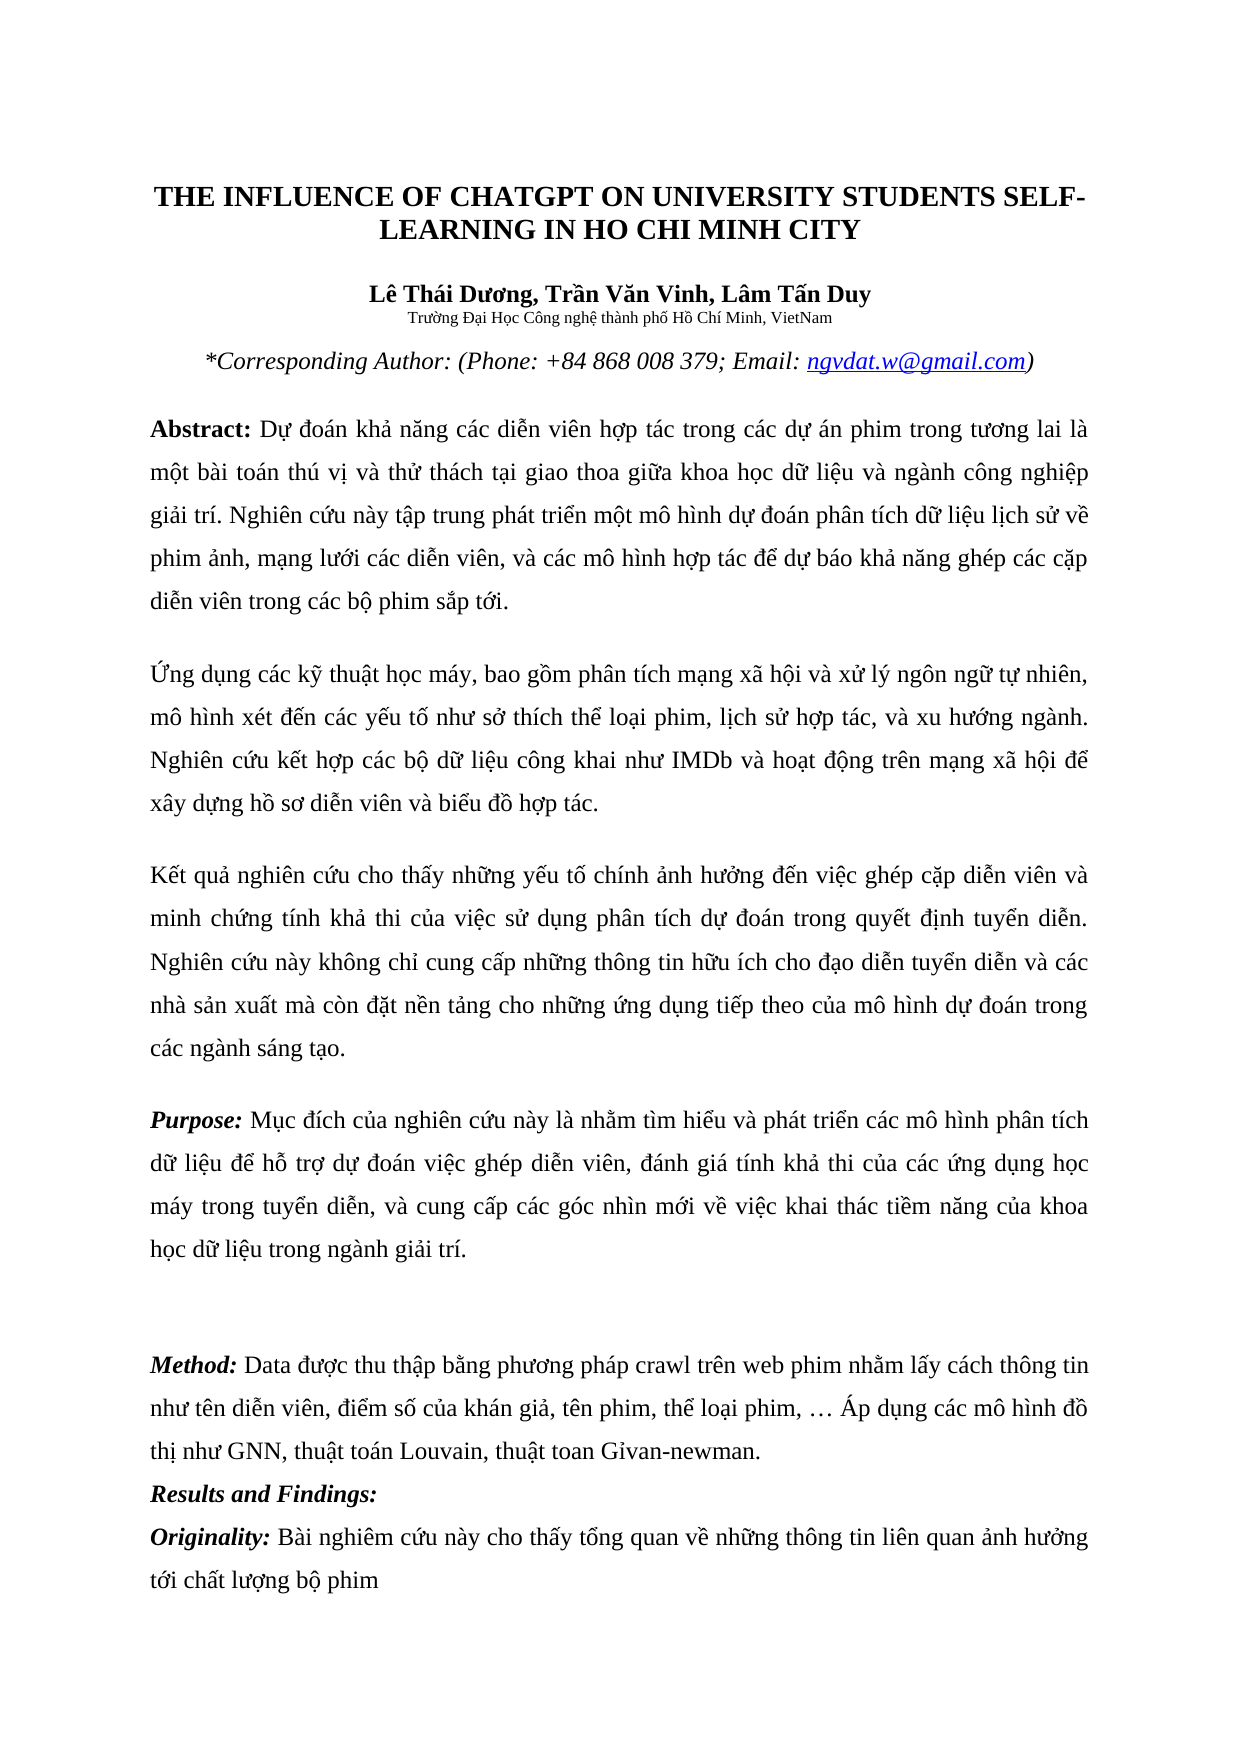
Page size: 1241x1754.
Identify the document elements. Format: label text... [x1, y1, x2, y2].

subtitle Lê Thái Dương, Trần Văn Vinh, Lâm Tấn Duy [150, 279, 1090, 308]
subtitle *Corresponding Author: (Phone: +84 868 008 379; Email: ngvdat.w@gmail.com) [150, 346, 1090, 374]
text Abstract: Dự đoán khả năng các diễn viên hợp tác trong các dự án phim trong tương lai là một bài toán thú vị và thử thách tại giao thoa giữa khoa học dữ liệu và ngành công nghiệp giải trí. Nghiên cứu này tập trung phát triển một mô hình dự đoán phân tích dữ liệu lịch sử về phim ảnh, mạng lưới các diễn viên, và các mô hình hợp tác để dự báo khả năng ghép các cặp diễn viên trong các bộ phim sắp tới. [150, 414, 1090, 615]
text Results and Findings: [150, 1479, 1090, 1508]
text Trường Đại Học Công nghệ thành phố Hồ Chí Minh, VietNam [150, 308, 1090, 342]
text Originality: Bài nghiêm cứu này cho thấy tổng quan về những thông tin liên quan ảnh hưởng tới chất lượng bộ phim [150, 1522, 1090, 1594]
text Purpose: Mục đích của nghiên cứu này là nhằm tìm hiểu và phát triển các mô hình phân tích dữ liệu để hỗ trợ dự đoán việc ghép diễn viên, đánh giá tính khả thi của các ứng dụng học máy trong tuyển diễn, và cung cấp các góc nhìn mới về việc khai thác tiềm năng của khoa học dữ liệu trong ngành giải trí. [150, 1105, 1090, 1263]
text Ứng dụng các kỹ thuật học máy, bao gồm phân tích mạng xã hội và xử lý ngôn ngữ tự nhiên, mô hình xét đến các yếu tố như sở thích thể loại phim, lịch sử hợp tác, và xu hướng ngành. Nghiên cứu kết hợp các bộ dữ liệu công khai như IMDb và hoạt động trên mạng xã hội để xây dựng hồ sơ diễn viên và biểu đồ hợp tác. [150, 659, 1090, 817]
text Method: Data được thu thập bằng phương pháp crawl trên web phim nhằm lấy cách thông tin như tên diễn viên, điểm số của khán giả, tên phim, thể loại phim, … Áp dụng các mô hình đồ thị như GNN, thuật toán Louvain, thuật toan Gỉvan-newman. [150, 1350, 1090, 1465]
text Kết quả nghiên cứu cho thấy những yếu tố chính ảnh hưởng đến việc ghép cặp diễn viên và minh chứng tính khả thi của việc sử dụng phân tích dự đoán trong quyết định tuyển diễn. Nghiên cứu này không chỉ cung cấp những thông tin hữu ích cho đạo diễn tuyển diễn và các nhà sản xuất mà còn đặt nền tảng cho những ứng dụng tiếp theo của mô hình dự đoán trong các ngành sáng tạo. [150, 860, 1090, 1062]
text THE INFLUENCE OF CHATGPT ON UNIVERSITY STUDENTS SELF-LEARNING IN HO CHI MINH CITY [150, 179, 1090, 246]
